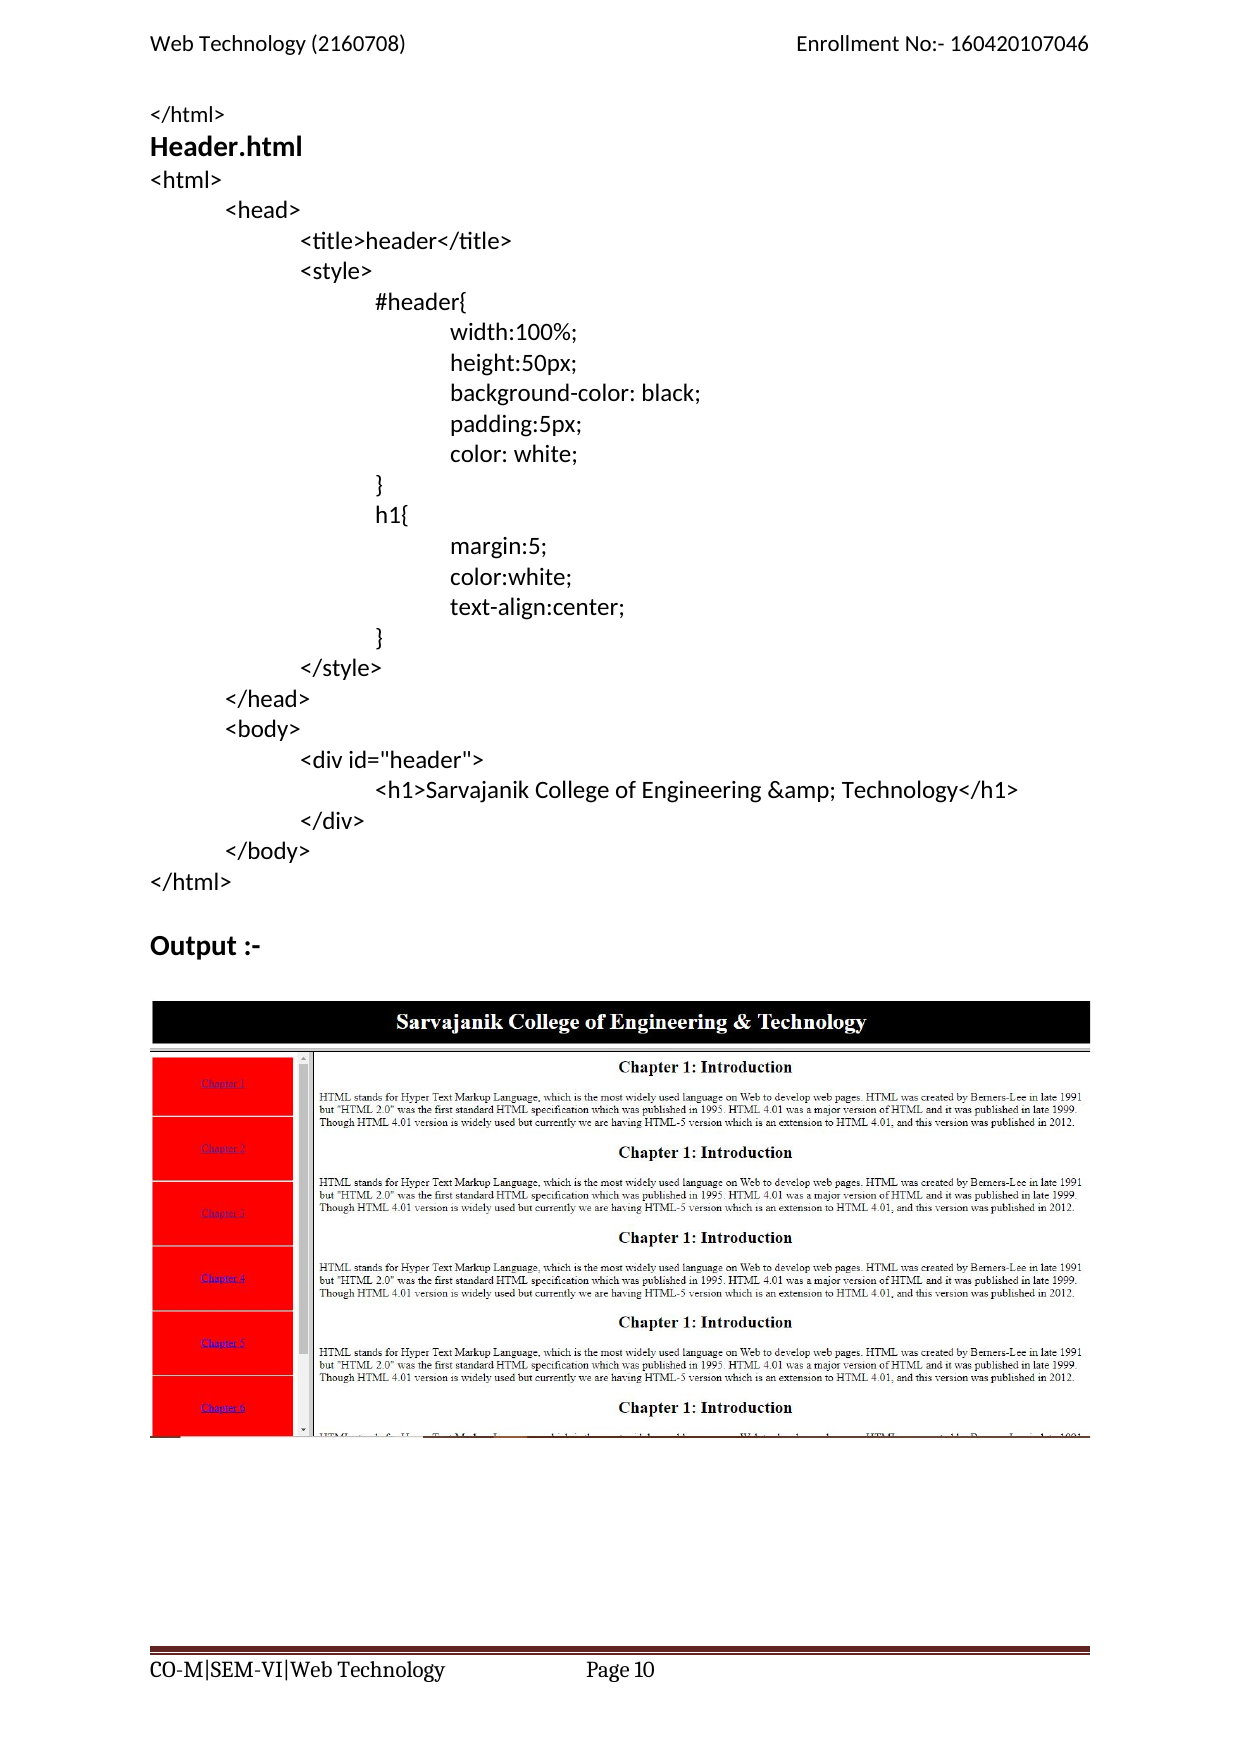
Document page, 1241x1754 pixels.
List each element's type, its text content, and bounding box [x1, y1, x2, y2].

text </style> [150, 652, 1090, 683]
text } [150, 622, 1090, 652]
text color:white; [150, 561, 1090, 591]
text text-align:center; [150, 591, 1090, 622]
text <html> [150, 164, 1090, 194]
text <div id="header"> [150, 744, 1090, 774]
text width:100%; [150, 316, 1090, 347]
text Header.html [150, 128, 1090, 164]
text </div> [150, 805, 1090, 835]
text margin:5; [150, 530, 1090, 561]
text height:50px; [150, 347, 1090, 377]
text <h1>Sarvajanik College of Engineering &amp; Technology</h1> [150, 774, 1090, 805]
text Output :- [150, 927, 1090, 962]
text </head> [150, 683, 1090, 713]
text background-color: black; [150, 377, 1090, 408]
text h1{ [150, 499, 1090, 530]
text <body> [150, 713, 1090, 744]
text </body> [150, 835, 1090, 866]
text color: white; [150, 438, 1090, 469]
text } [150, 469, 1090, 499]
picture [150, 998, 1091, 1438]
text <style> [150, 255, 1090, 286]
text padding:5px; [150, 408, 1090, 438]
text #header{ [150, 286, 1090, 316]
text <head> [150, 194, 1090, 225]
text </html> [150, 866, 1090, 896]
text </html> [150, 100, 1090, 128]
text <title>header</title> [150, 225, 1090, 255]
